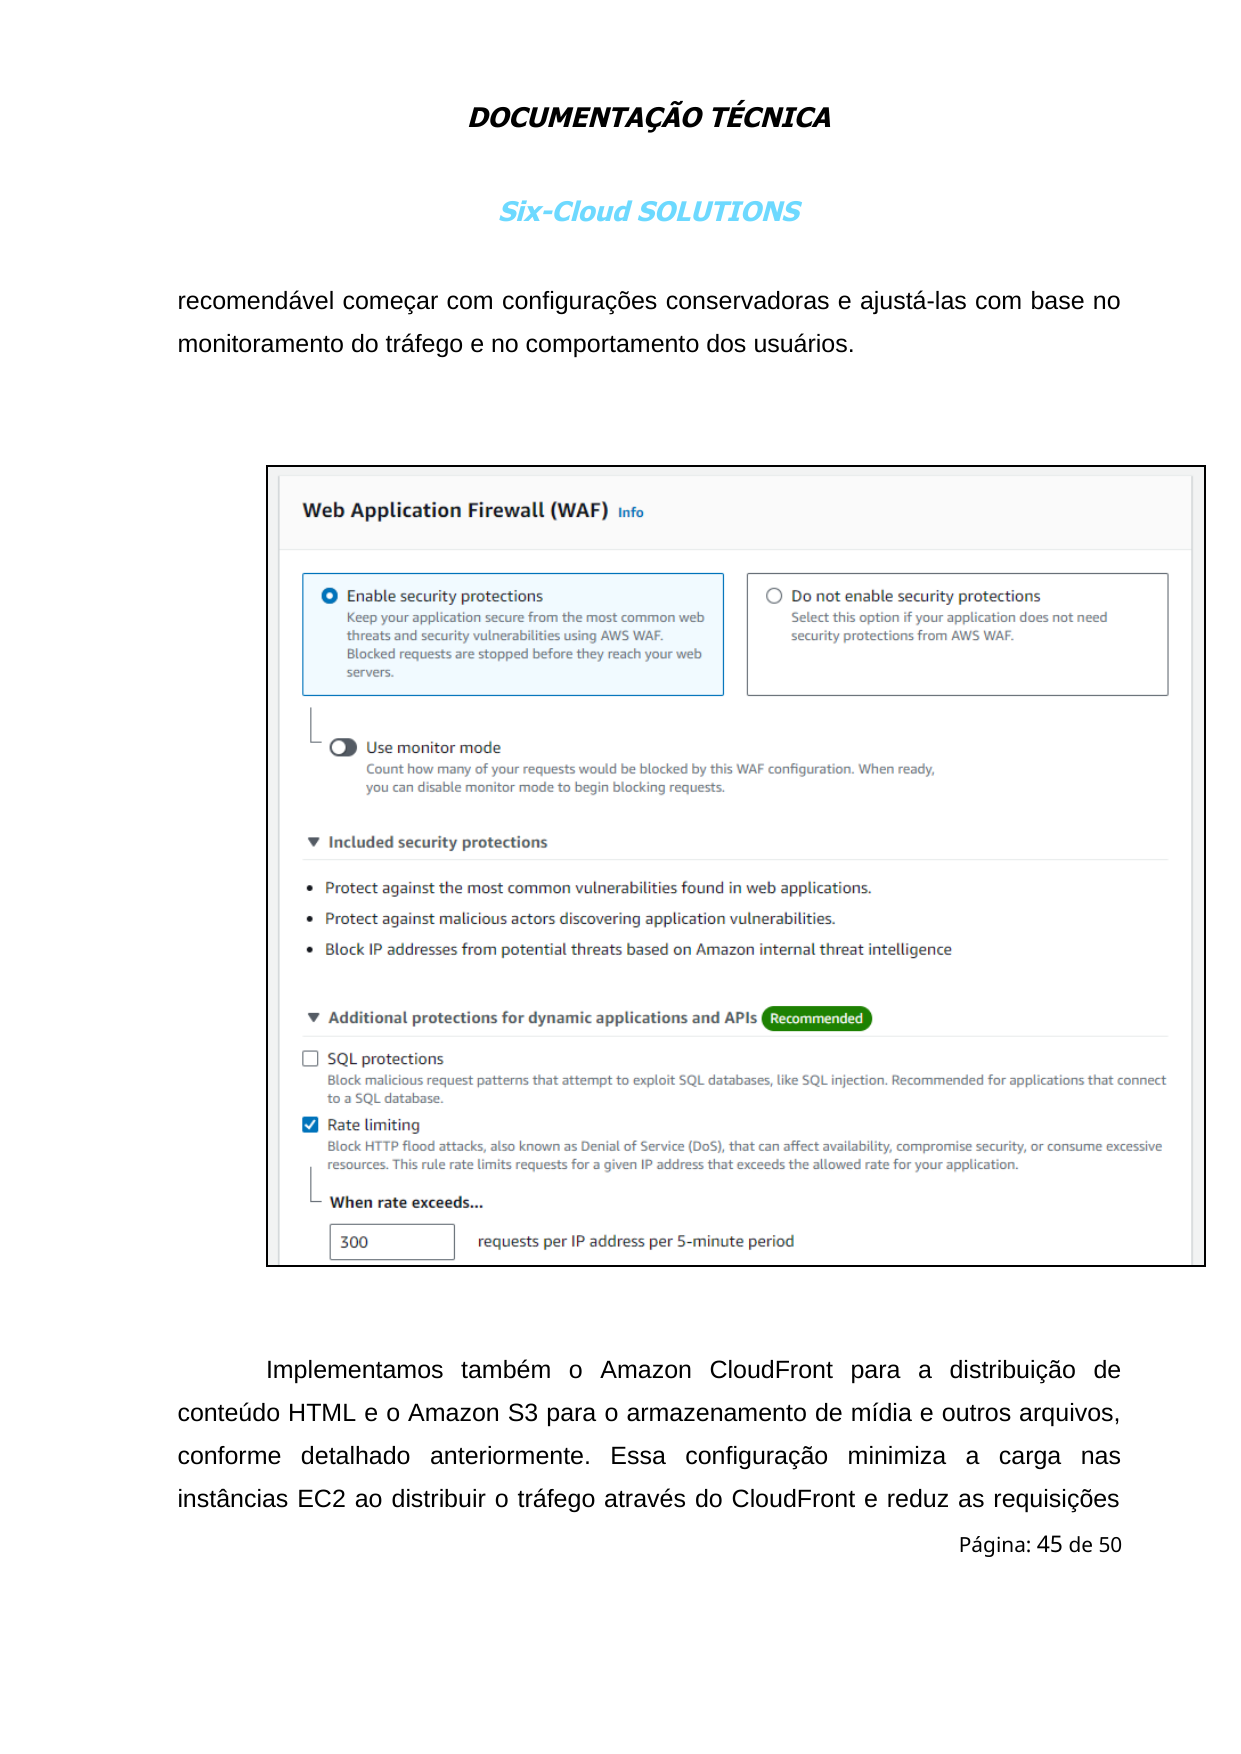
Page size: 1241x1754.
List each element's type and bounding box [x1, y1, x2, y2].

picture [268, 467, 1204, 1265]
text [177, 286, 1122, 358]
text [177, 1355, 1122, 1513]
